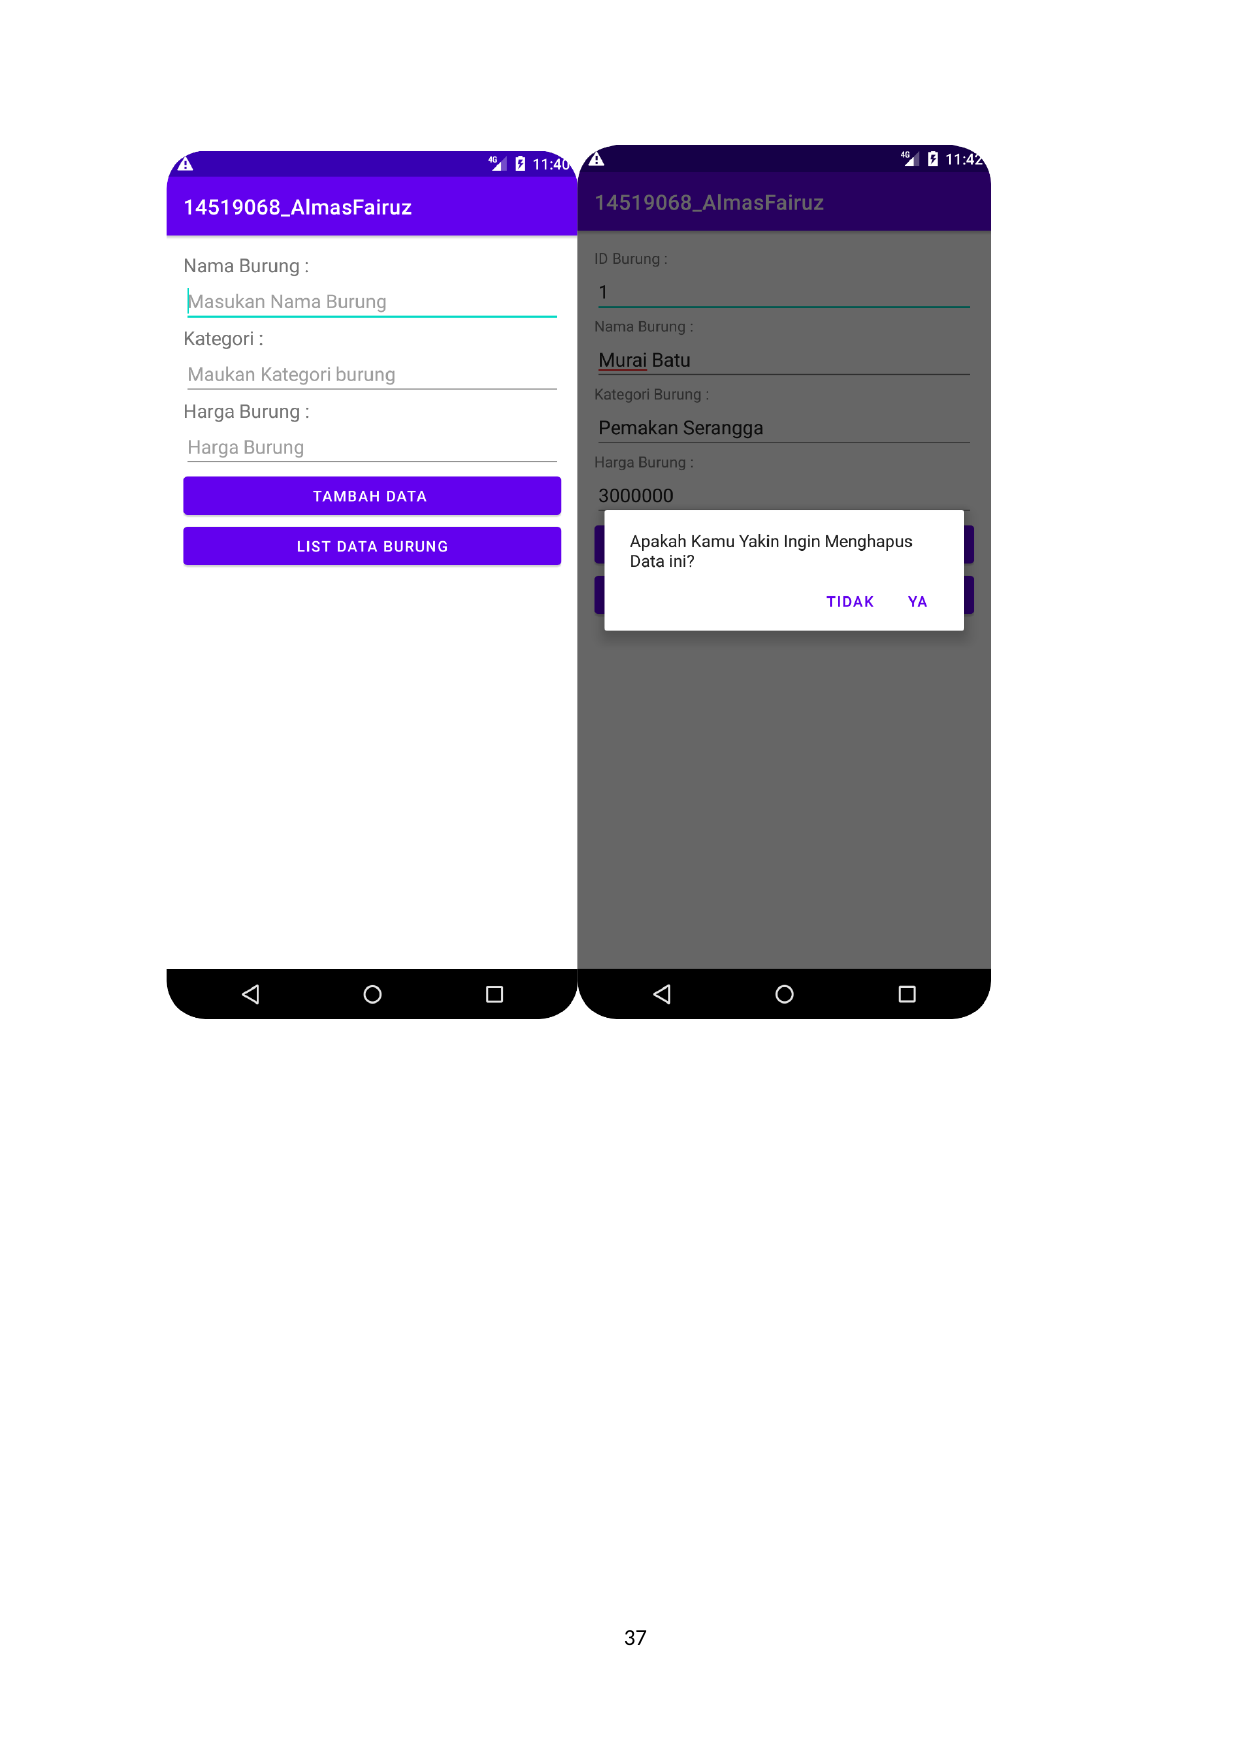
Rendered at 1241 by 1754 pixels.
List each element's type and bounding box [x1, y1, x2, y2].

picture [166, 145, 991, 1019]
